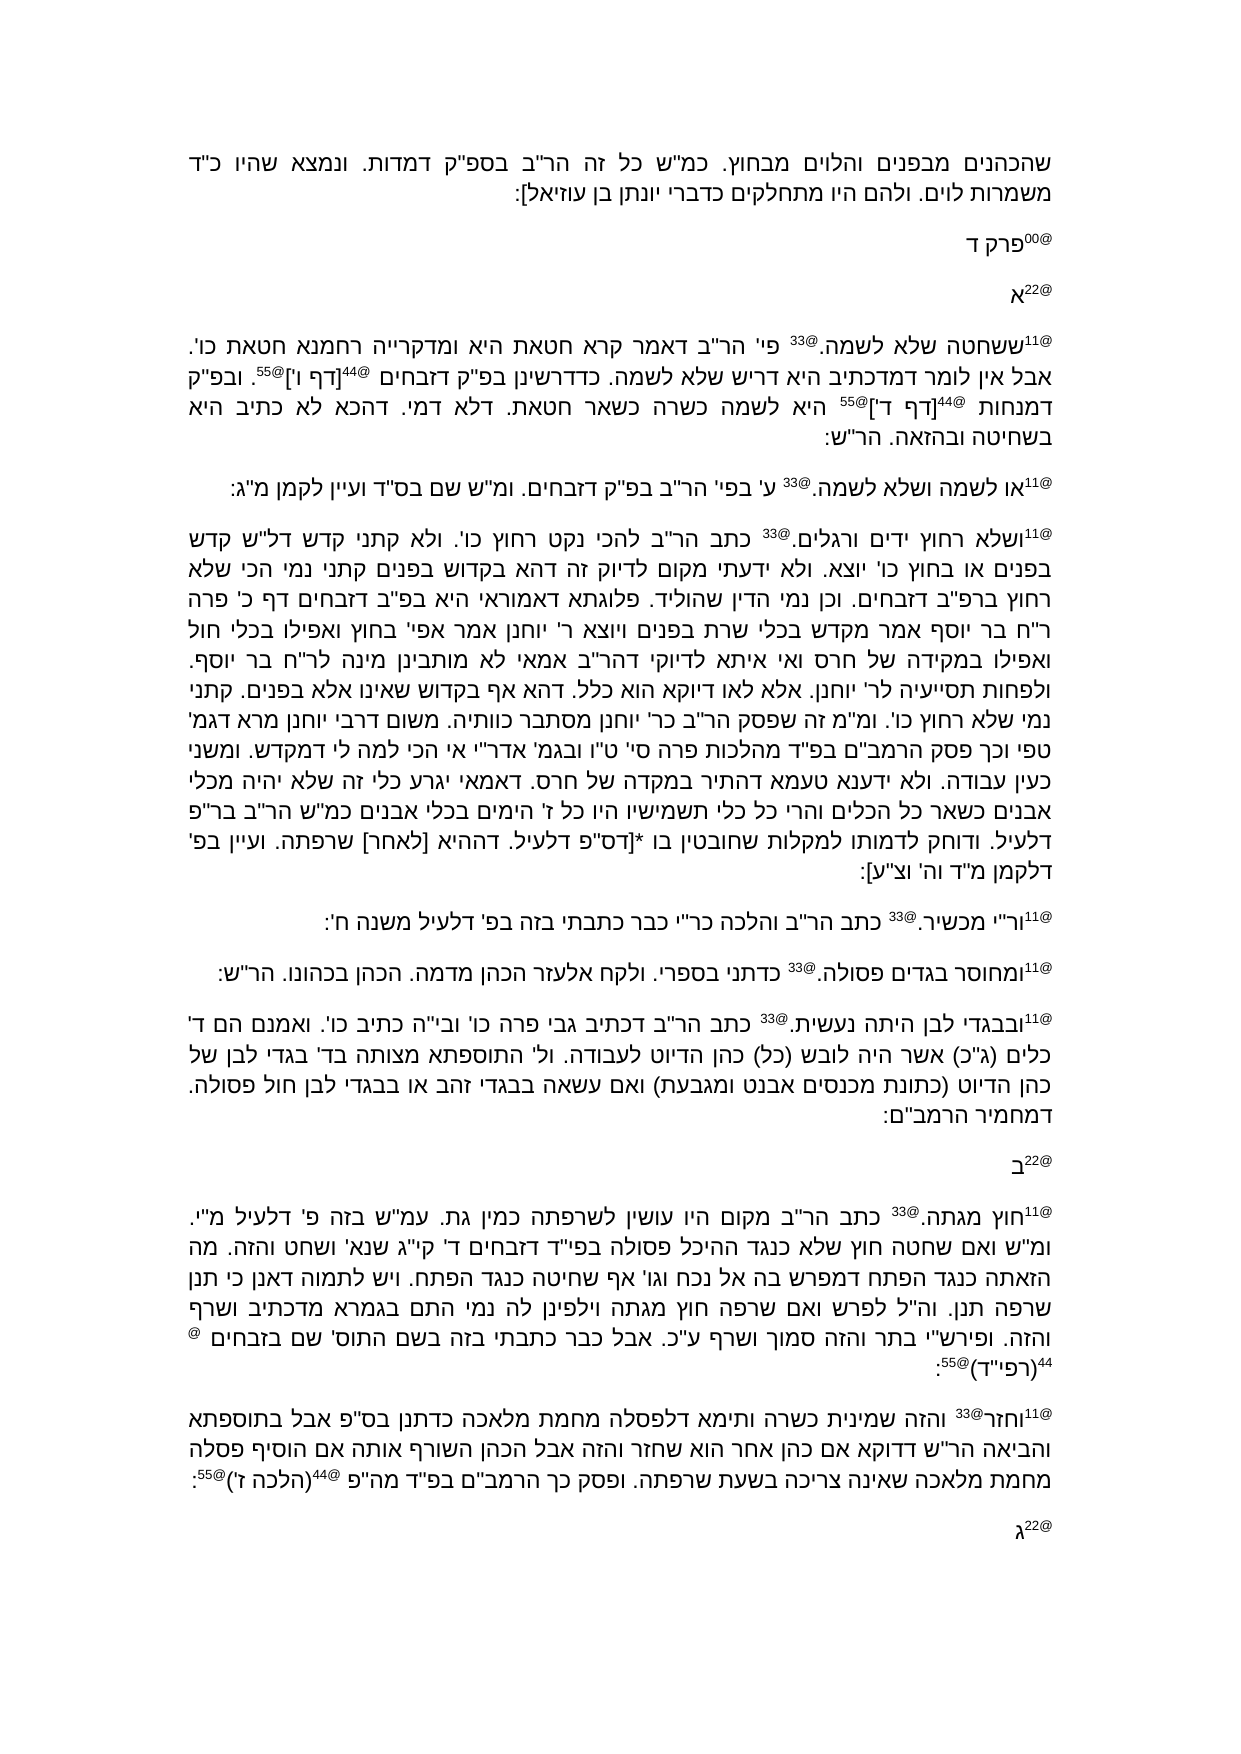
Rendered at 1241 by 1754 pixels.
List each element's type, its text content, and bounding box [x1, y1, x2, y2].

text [187, 150, 1053, 207]
text @11ומחוסר בגדים פסולה.@33 כדתני בספרי. ולקח אלעזר הכהן מדמה. הכהן בכהונו. הר"ש: [187, 960, 1053, 987]
text @00פרק ד [187, 231, 1053, 258]
text @22ב [187, 1153, 1053, 1179]
text @11חוץ מגתה.@33 כתב הר"ב מקום היו עושין לשרפתה כמין גת. עמ"ש בזה פ' דלעיל מ"י. ומ"ש ואם שחטה חוץ שלא כנגד ההיכל פסולה בפי"ד דזבחים ד' קי"ג שנא' ושחט והזה. מה הזאתה כנגד הפתח דמפרש בה אל נכח וגו' אף שחיטה כנגד הפתח. ויש לתמוה דאנן כי תנן שרפה תנן. וה"ל לפרש ואם שרפה חוץ מגתה וילפינן לה נמי התם בגמרא מדכתיב ושרף והזה. ופירש"י בתר והזה סמוך ושרף ע"כ. אבל כבר כתבתי בזה בשם התוס' שם בזבחים @44(רפי"ד)@55: [187, 1204, 1053, 1382]
text @11וחזר@33 והזה שמינית כשרה ותימא דלפסלה מחמת מלאכה כדתנן בס"פ אבל בתוספתא והביאה הר"ש דדוקא אם כהן אחר הוא שחזר והזה אבל הכהן השורף אותה אם הוסיף פסלה מחמת מלאכה שאינה צריכה בשעת שרפתה. ופסק כך הרמב"ם בפ"ד מה"פ @44(הלכה ז')@55: [187, 1406, 1053, 1493]
text @22א [187, 282, 1053, 309]
text @11ושלא רחוץ ידים ורגלים.@33 כתב הר"ב להכי נקט רחוץ כו'. ולא קתני קדש דל"ש קדש בפנים או בחוץ כו' יוצא. ולא ידעתי מקום לדיוק זה דהא בקדוש בפנים קתני נמי הכי שלא רחוץ ברפ"ב דזבחים. וכן נמי הדין שהוליד. פלוגתא דאמוראי היא בפ"ב דזבחים דף כ' פרה ר"ח בר יוסף אמר מקדש בכלי שרת בפנים ויוצא ר' יוחנן אמר אפי' בחוץ ואפילו בכלי חול ואפילו במקידה של חרס ואי איתא לדיוקי דהר"ב אמאי לא מותבינן מינה לר"ח בר יוסף. ולפחות תסייעיה לר' יוחנן. אלא לאו דיוקא הוא כלל. דהא אף בקדוש שאינו אלא בפנים. קתני נמי שלא רחוץ כו'. ומ"מ זה שפסק הר"ב כר' יוחנן מסתבר כוותיה. משום דרבי יוחנן מרא דגמ' טפי וכך פסק הרמב"ם בפ"ד מהלכות פרה סי' ט"ו ובגמ' אדר"י אי הכי למה לי דמקדש. ומשני כעין עבודה. ולא ידענא טעמא דהתיר במקדה של חרס. דאמאי יגרע כלי זה שלא יהיה מכלי אבנים כשאר כל הכלים והרי כל כלי תשמישיו היו כל ז' הימים בכלי אבנים כמ"ש הר"ב בר"פ דלעיל. ודוחק לדמותו למקלות שחובטין בו *[דס"פ דלעיל. דההיא [לאחר] שרפתה. ועיין בפ' דלקמן מ"ד וה' וצ"ע]: [187, 526, 1053, 885]
text @11ור"י מכשיר.@33 כתב הר"ב והלכה כר"י כבר כתבתי בזה בפ' דלעיל משנה ח': [187, 909, 1053, 936]
text @11או לשמה ושלא לשמה.@33 ע' בפי' הר"ב בפ"ק דזבחים. ומ"ש שם בס"ד ועיין לקמן מ"ג: [187, 475, 1053, 501]
text @11ששחטה שלא לשמה.@33 פי' הר"ב דאמר קרא חטאת היא ומדקרייה רחמנא חטאת כו'. אבל אין לומר דמדכתיב היא דריש שלא לשמה. כדדרשינן בפ"ק דזבחים @44[דף ו']@55. ובפ"ק דמנחות @44[דף ד']@55 היא לשמה כשרה כשאר חטאת. דלא דמי. דהכא לא כתיב היא בשחיטה ובהזאה. הר"ש: [187, 333, 1053, 450]
text @22ג [187, 1518, 1053, 1544]
text @11ובבגדי לבן היתה נעשית.@33 כתב הר"ב דכתיב גבי פרה כו' ובי"ה כתיב כו'. ואמנם הם ד' כלים (ג"כ) אשר היה לובש (כל) כהן הדיוט לעבודה. ול' התוספתא מצותה בד' בגדי לבן של כהן הדיוט (כתונת מכנסים אבנט ומגבעת) ואם עשאה בבגדי זהב או בבגדי לבן חול פסולה. דמחמיר הרמב"ם: [187, 1011, 1053, 1128]
